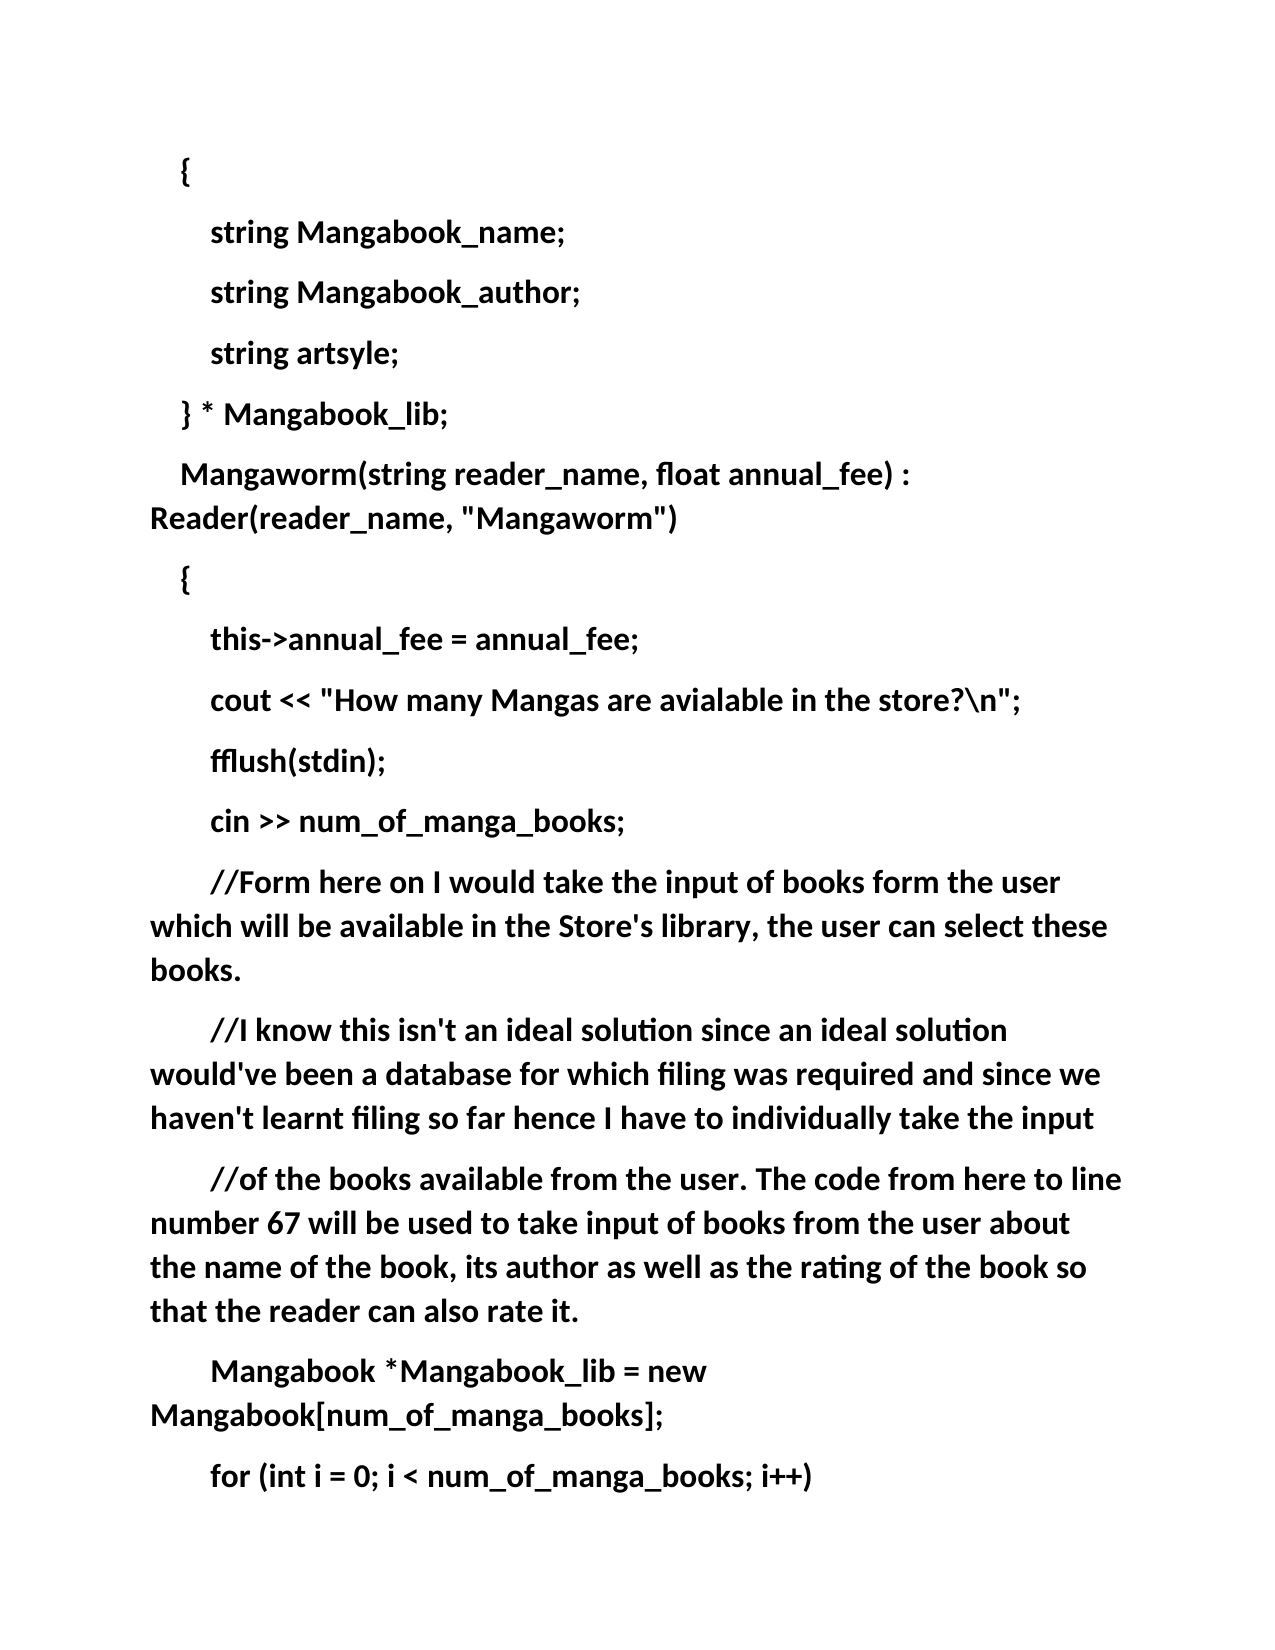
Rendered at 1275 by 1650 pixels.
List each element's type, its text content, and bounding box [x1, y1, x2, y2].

text //of the books available from the user. The code from here to line number 67 will be used to take input of books from the user about the name of the book, its author as well as the rating of the book so that the reader can also rate it. [150, 1158, 1125, 1331]
text { [150, 150, 1125, 191]
text string Mangabook_name; [150, 211, 1125, 251]
text { [150, 558, 1125, 598]
text string artsyle; [150, 332, 1125, 373]
text this->annual_fee = annual_fee; [150, 618, 1125, 659]
text cin >> num_of_manga_books; [150, 800, 1125, 841]
text Mangabook *Mangabook_lib = new Mangabook[num_of_manga_books]; [150, 1350, 1125, 1435]
text for (int i = 0; i < num_of_manga_books; i++) [150, 1455, 1125, 1496]
text } * Mangabook_lib; [150, 392, 1125, 433]
text cout << "How many Mangas are avialable in the store?\n"; [150, 679, 1125, 720]
text //Form here on I would take the input of books form the user which will be available in the Store's library, the user can select these books. [150, 861, 1125, 989]
text Mangaworm(string reader_name, float annual_fee) : Reader(reader_name, "Mangaworm") [150, 453, 1125, 538]
text fflush(stdin); [150, 739, 1125, 780]
text //I know this isn't an ideal solution since an ideal solution would've been a database for which filing was required and since we haven't learnt filing so far hence I have to individually take the input [150, 1009, 1125, 1138]
text string Mangabook_author; [150, 271, 1125, 312]
